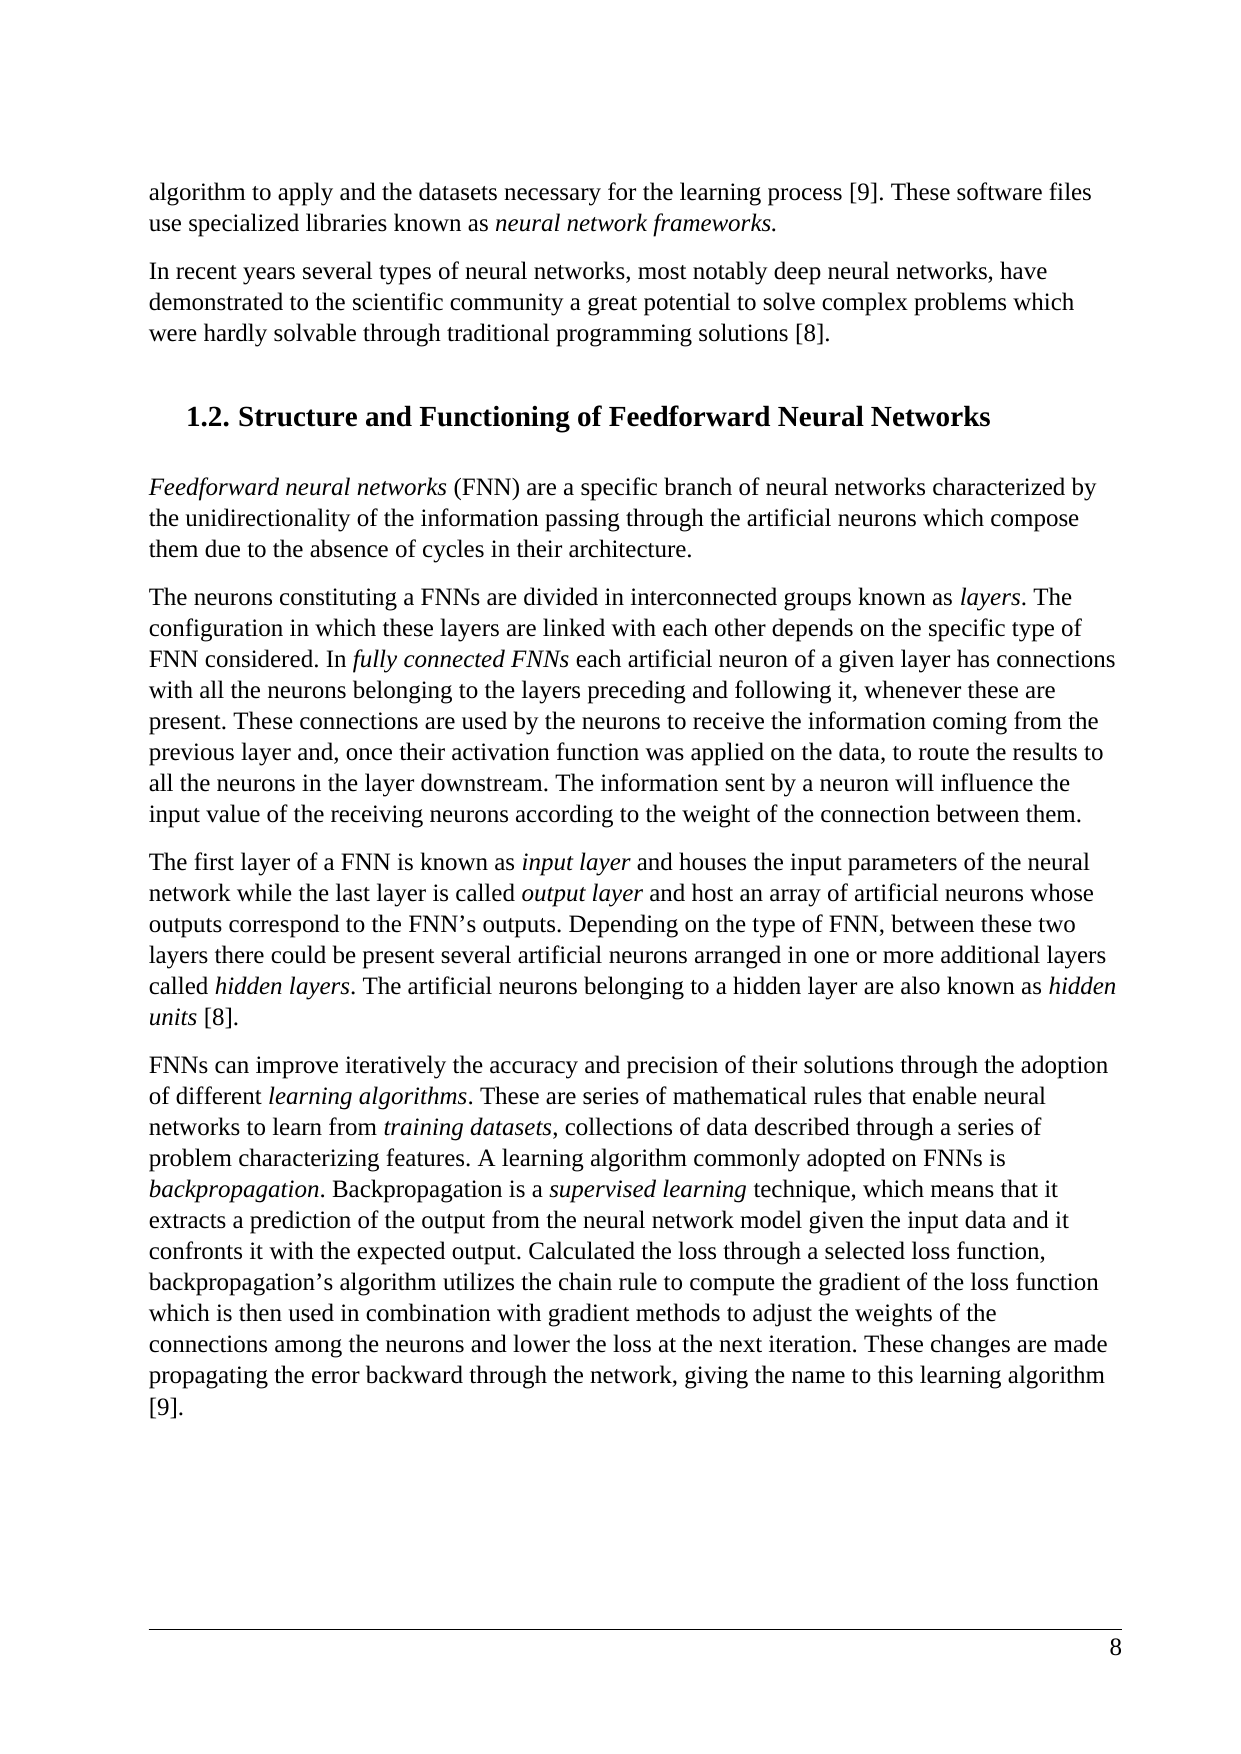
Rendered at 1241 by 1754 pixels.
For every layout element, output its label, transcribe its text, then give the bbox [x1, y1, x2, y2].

text FNNs can improve iteratively the accuracy and precision of their solutions through the adoption of different learning algorithms. These are series of mathematical rules that enable neural networks to learn from training datasets, collections of data described through a series of problem characterizing features. A learning algorithm commonly adopted on FNNs is backpropagation. Backpropagation is a supervised learning technique, which means that it extracts a prediction of the output from the neural network model given the input data and it confronts it with the expected output. Calculated the loss through a selected loss function, backpropagation’s algorithm utilizes the chain rule to compute the gradient of the loss function which is then used in combination with gradient methods to adjust the weights of the connections among the neurons and lower the loss at the next iteration. These changes are made propagating the error backward through the network, giving the name to this learning algorithm. [148, 1050, 1122, 1420]
text The neurons constituting a FNNs are divided in interconnected groups known as layers. The configuration in which these layers are linked with each other depends on the specific type of FNN considered. In fully connected FNNs each artificial neuron of a given layer has connections with all the neurons belonging to the layers preceding and following it, whenever these are present. These connections are used by the neurons to receive the information coming from the previous layer and, once their activation function was applied on the data, to route the results to all the neurons in the layer downstream. The information sent by a neuron will influence the input value of the receiving neurons according to the weight of the connection between them. [148, 582, 1122, 828]
text In recent years several types of neural networks, most notably deep neural networks, have demonstrated to the scientific community a great potential to solve complex problems which were hardly solvable through traditional programming solutions. [148, 256, 1122, 347]
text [148, 177, 1122, 237]
text The first layer of a FNN is known as input layer and houses the input parameters of the neural network while the last layer is called output layer and host an array of artificial neurons whose outputs correspond to the FNN’s outputs. Depending on the type of FNN, between these two layers there could be present several artificial neurons arranged in one or more additional layers called hidden layers. The artificial neurons belonging to a hidden layer are also known as hidden units. [148, 847, 1122, 1031]
text Feedforward neural networks (FNN) are a specific branch of neural networks characterized by the unidirectionality of the information passing through the artificial neurons which compose them due to the absence of cycles in their architecture. [148, 472, 1122, 563]
subtitle Structure and Functioning of Feedforward Neural Networks [186, 399, 1122, 432]
